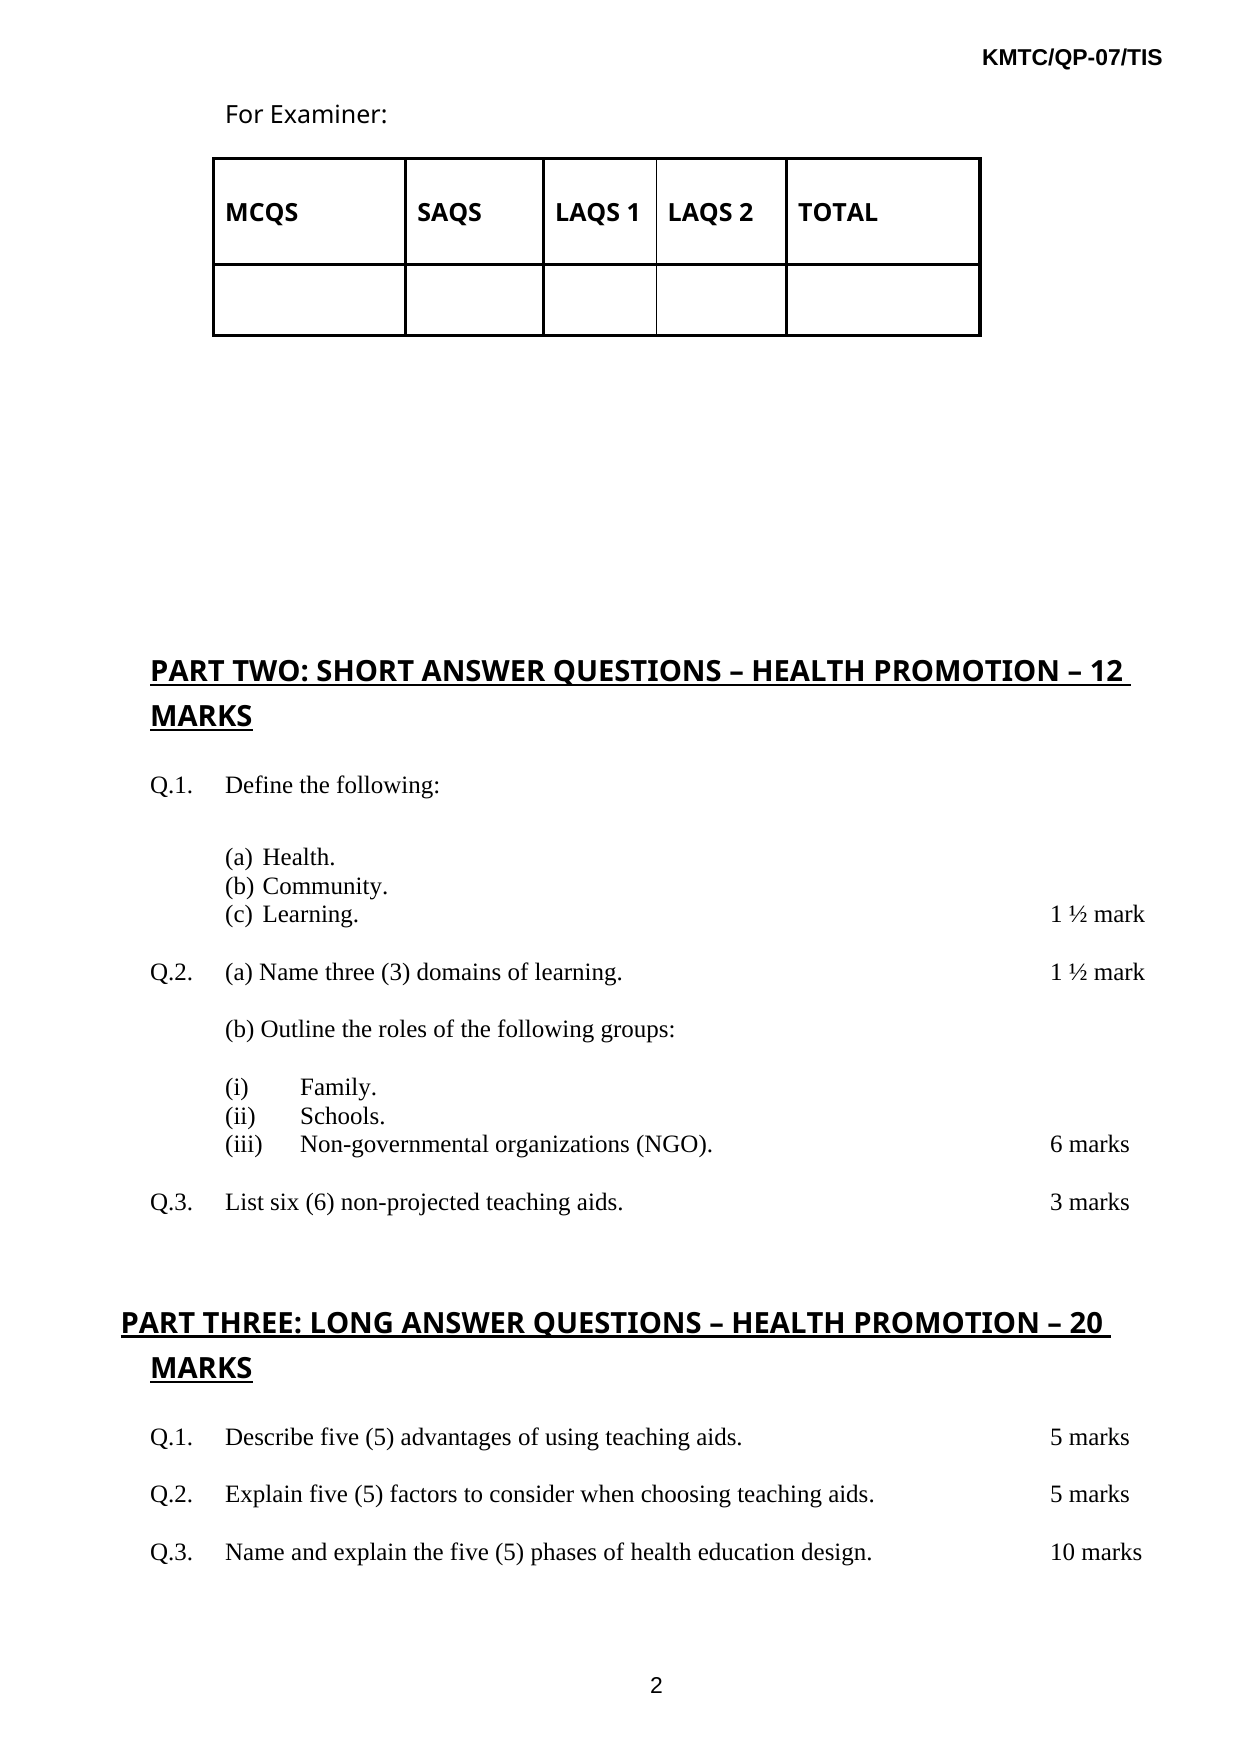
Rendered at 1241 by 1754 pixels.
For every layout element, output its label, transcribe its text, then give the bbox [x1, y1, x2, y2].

text PART THREE: LONG ANSWER QUESTIONS – HEALTH PROMOTION – 20 MARKS [120, 1302, 1162, 1387]
text Q.3. Name and explain the five (5) phases of health education design. 10 marks [150, 1537, 1162, 1566]
table_header LAQS 1 [545, 160, 656, 262]
table_cell [545, 266, 656, 334]
text (b) Outline the roles of the following groups: [150, 1014, 1162, 1043]
table_header SAQS [407, 160, 542, 262]
table_cell [788, 266, 978, 334]
list For Examiner: [225, 97, 1162, 131]
list Learning. 1 ½ mark [225, 899, 1162, 928]
list Family. [225, 1072, 1162, 1101]
list Health. [225, 842, 1162, 871]
table_cell [407, 266, 542, 334]
text Q.1. Describe five (5) advantages of using teaching aids. 5 marks [150, 1422, 1162, 1451]
table_cell [215, 266, 404, 334]
table_header TOTAL [788, 160, 978, 262]
text Q.1. Define the following: [150, 770, 1162, 799]
table_cell [657, 266, 785, 334]
list Non-governmental organizations (NGO). 6 marks [225, 1129, 1162, 1158]
list Community. [225, 871, 1162, 899]
text Q.3. List six (6) non-projected teaching aids. 3 marks [150, 1187, 1162, 1216]
list Schools. [225, 1101, 1162, 1129]
text Q.2. Explain five (5) factors to consider when choosing teaching aids. 5 marks [150, 1479, 1162, 1508]
text PART TWO: SHORT ANSWER QUESTIONS – HEALTH PROMOTION – 12 MARKS [150, 650, 1162, 735]
text Q.2. (a) Name three (3) domains of learning. 1 ½ mark [150, 957, 1162, 986]
table_header MCQS [215, 160, 404, 262]
table_header LAQS 2 [657, 160, 785, 262]
